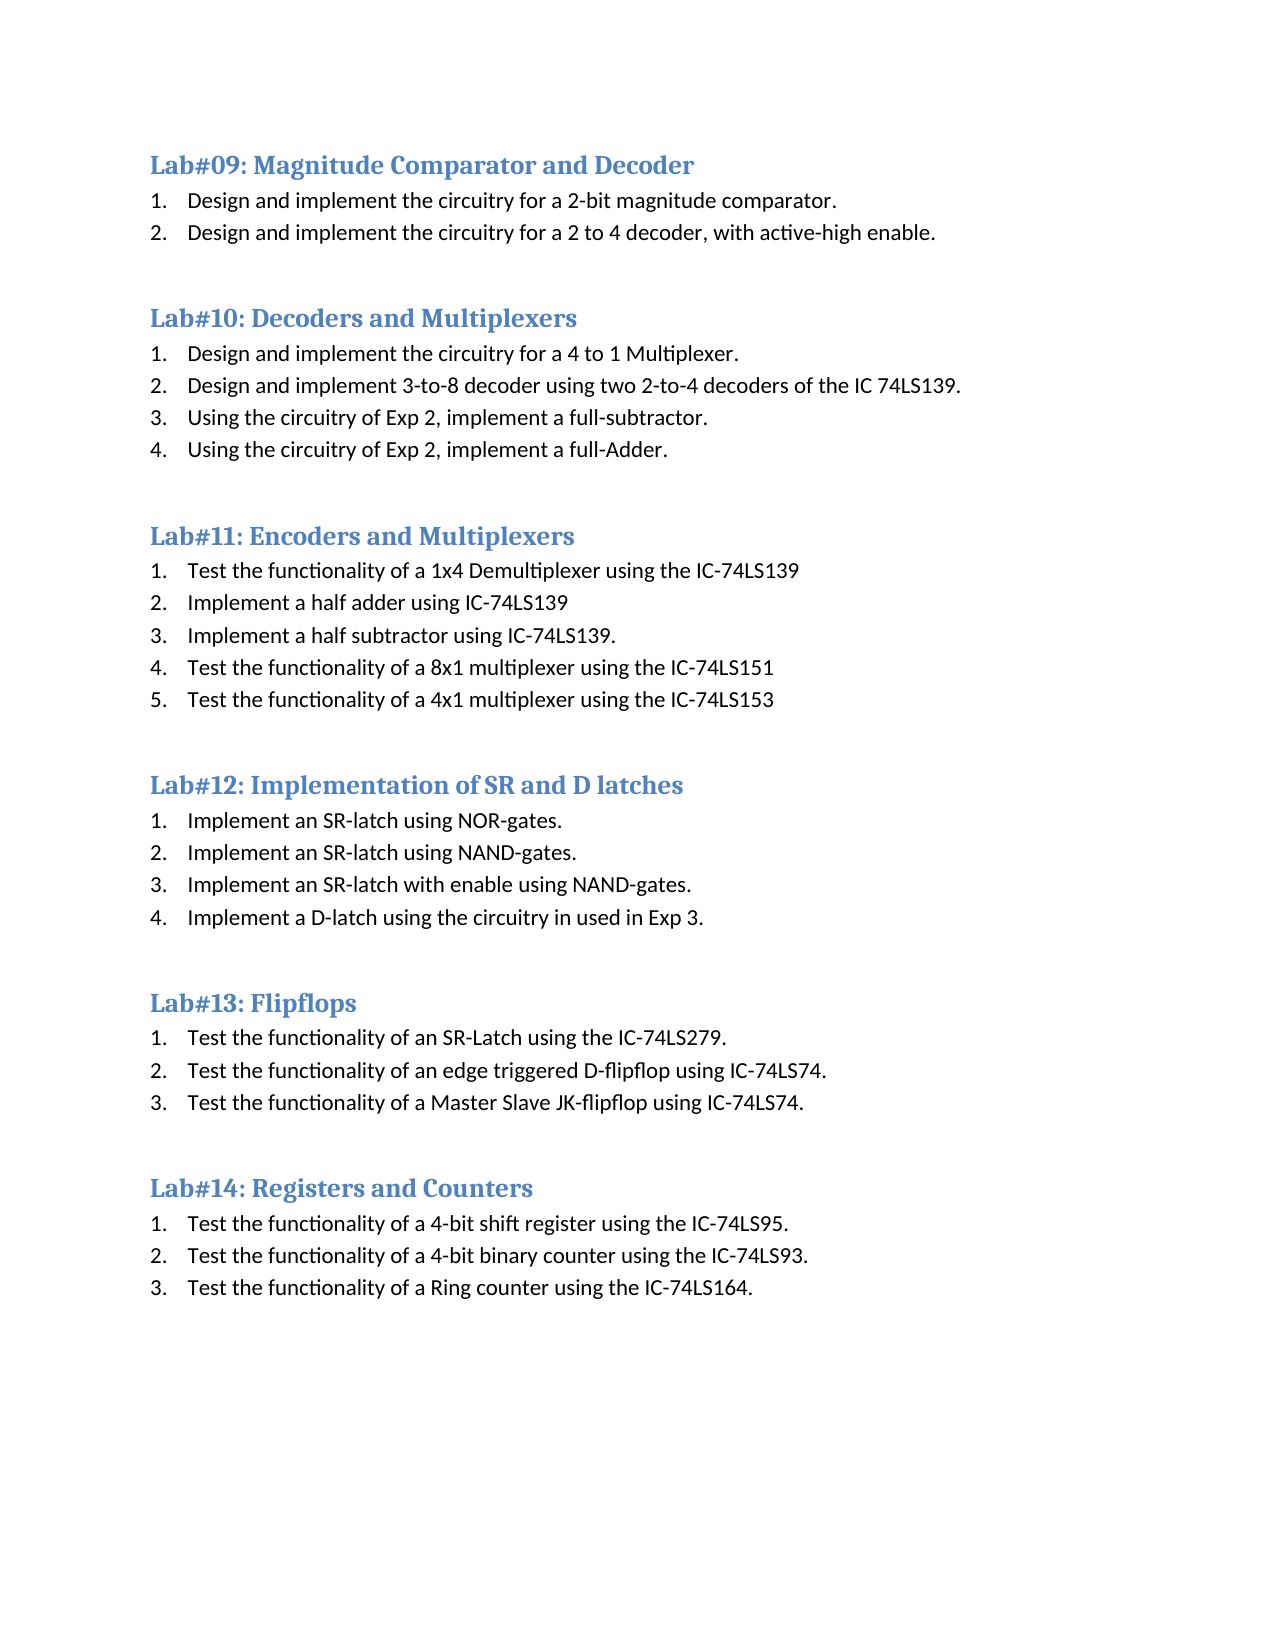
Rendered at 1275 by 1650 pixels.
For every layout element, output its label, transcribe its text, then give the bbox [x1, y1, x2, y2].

subtitle Lab#10: Decoders and Multiplexers [150, 303, 1125, 334]
list Implement a D-latch using the circuitry in used in Exp 3. [150, 903, 1125, 931]
subtitle Lab#09: Magnitude Comparator and Decoder [150, 150, 1125, 181]
subtitle Lab#13: Flipflops [150, 988, 1125, 1019]
list Implement a half adder using IC-74LS139 [150, 588, 1125, 617]
list Design and implement 3-to-8 decoder using two 2-to-4 decoders of the IC 74LS139. [150, 371, 1125, 399]
list Test the functionality of a 8x1 multiplexer using the IC-74LS151 [150, 653, 1125, 681]
list Using the circuitry of Exp 2, implement a full-subtractor. [150, 403, 1125, 431]
list Test the functionality of an SR-Latch using the IC-74LS279. [150, 1023, 1125, 1052]
list Test the functionality of a Ring counter using the IC-74LS164. [150, 1273, 1125, 1301]
list Test the functionality of a Master Slave JK-flipflop using IC-74LS74. [150, 1088, 1125, 1116]
list Test the functionality of an edge triggered D-flipflop using IC-74LS74. [150, 1056, 1125, 1084]
list Test the functionality of a 4-bit binary counter using the IC-74LS93. [150, 1241, 1125, 1269]
subtitle Lab#14: Registers and Counters [150, 1173, 1125, 1204]
list Implement an SR-latch using NAND-gates. [150, 838, 1125, 866]
list Design and implement the circuitry for a 2 to 4 decoder, with active-high enable. [150, 218, 1125, 246]
list Implement an SR-latch with enable using NAND-gates. [150, 870, 1125, 898]
list Implement a half subtractor using IC-74LS139. [150, 621, 1125, 649]
list Design and implement the circuitry for a 4 to 1 Multiplexer. [150, 339, 1125, 367]
list Test the functionality of a 1x4 Demultiplexer using the IC-74LS139 [150, 556, 1125, 584]
list Design and implement the circuitry for a 2-bit magnitude comparator. [150, 186, 1125, 214]
list Using the circuitry of Exp 2, implement a full-Adder. [150, 435, 1125, 463]
subtitle Lab#11: Encoders and Multiplexers [150, 521, 1125, 552]
subtitle Lab#12: Implementation of SR and D latches [150, 770, 1125, 801]
list Test the functionality of a 4-bit shift register using the IC-74LS95. [150, 1209, 1125, 1237]
list Implement an SR-latch using NOR-gates. [150, 806, 1125, 834]
list Test the functionality of a 4x1 multiplexer using the IC-74LS153 [150, 685, 1125, 713]
